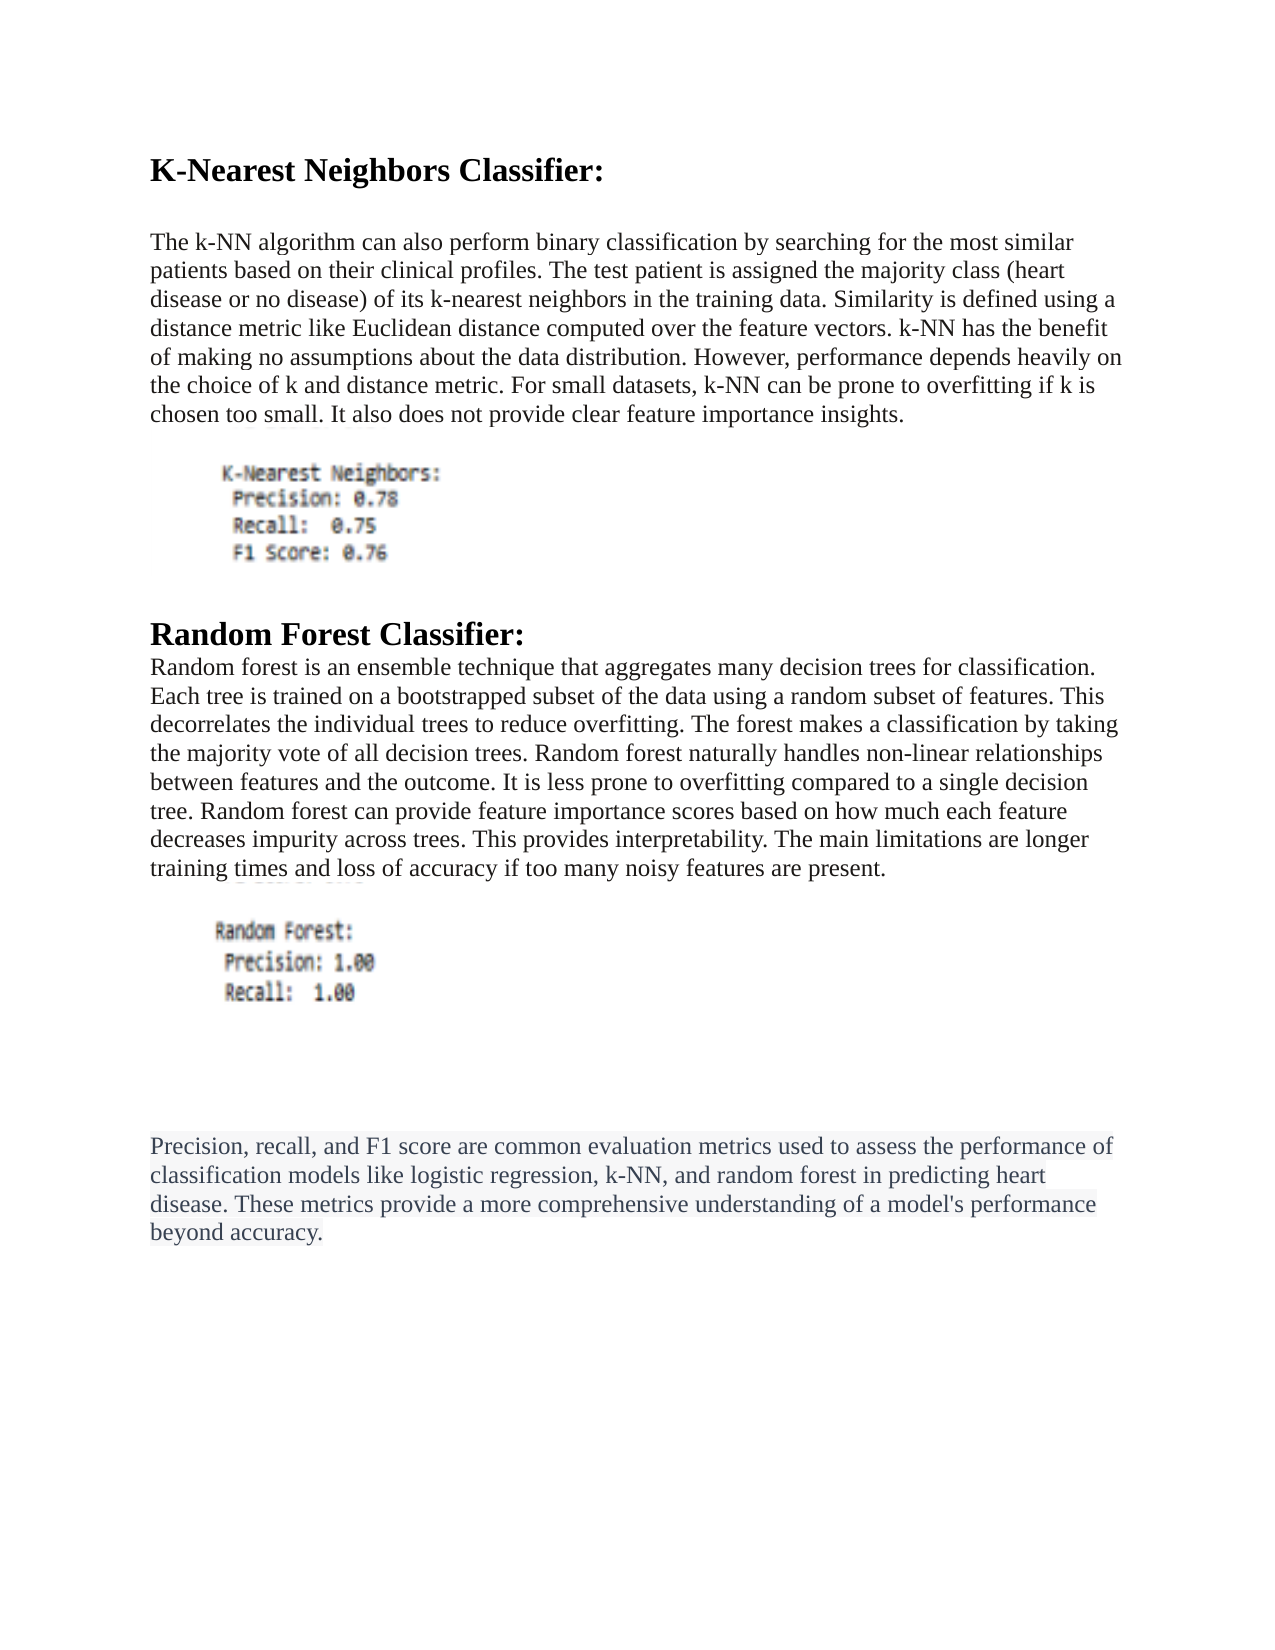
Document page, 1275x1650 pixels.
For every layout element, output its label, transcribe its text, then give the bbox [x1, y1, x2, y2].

text The k-NN algorithm can also perform binary classification by searching for the most similar patients based on their clinical profiles. The test patient is assigned the majority class (heart disease or no disease) of its k-nearest neighbors in the training data. Similarity is defined using a distance metric like Euclidean distance computed over the feature vectors. k-NN has the benefit of making no assumptions about the data distribution. However, performance depends heavily on the choice of k and distance metric. For small datasets, k-NN can be prone to overfitting if k is chosen too small. It also does not provide clear feature importance insights. [904, 227, 1125, 428]
text Random forest is an ensemble technique that aggregates many decision trees for classification. Each tree is trained on a bootstrapped subset of the data using a random subset of features. This decorrelates the individual trees to reduce overfitting. The forest makes a classification by taking the majority vote of all decision trees. Random forest naturally handles non-linear relationships between features and the outcome. It is less prone to overfitting compared to a single decision tree. Random forest can provide feature importance scores based on how much each feature decreases impurity across trees. This provides interpretability. The main limitations are longer training times and loss of accuracy if too many noisy features are present. [150, 652, 1125, 882]
picture [150, 427, 539, 576]
text Precision, recall, and F1 score are common evaluation metrics used to assess the performance of classification models like logistic regression, k-NN, and random forest in predicting heart disease. These metrics provide a more comprehensive understanding of a model's performance beyond accuracy. [150, 1131, 1125, 1246]
text Random Forest Classifier: [150, 614, 1125, 652]
picture [150, 882, 538, 1055]
text K-Nearest Neighbors Classifier: [150, 150, 1125, 188]
